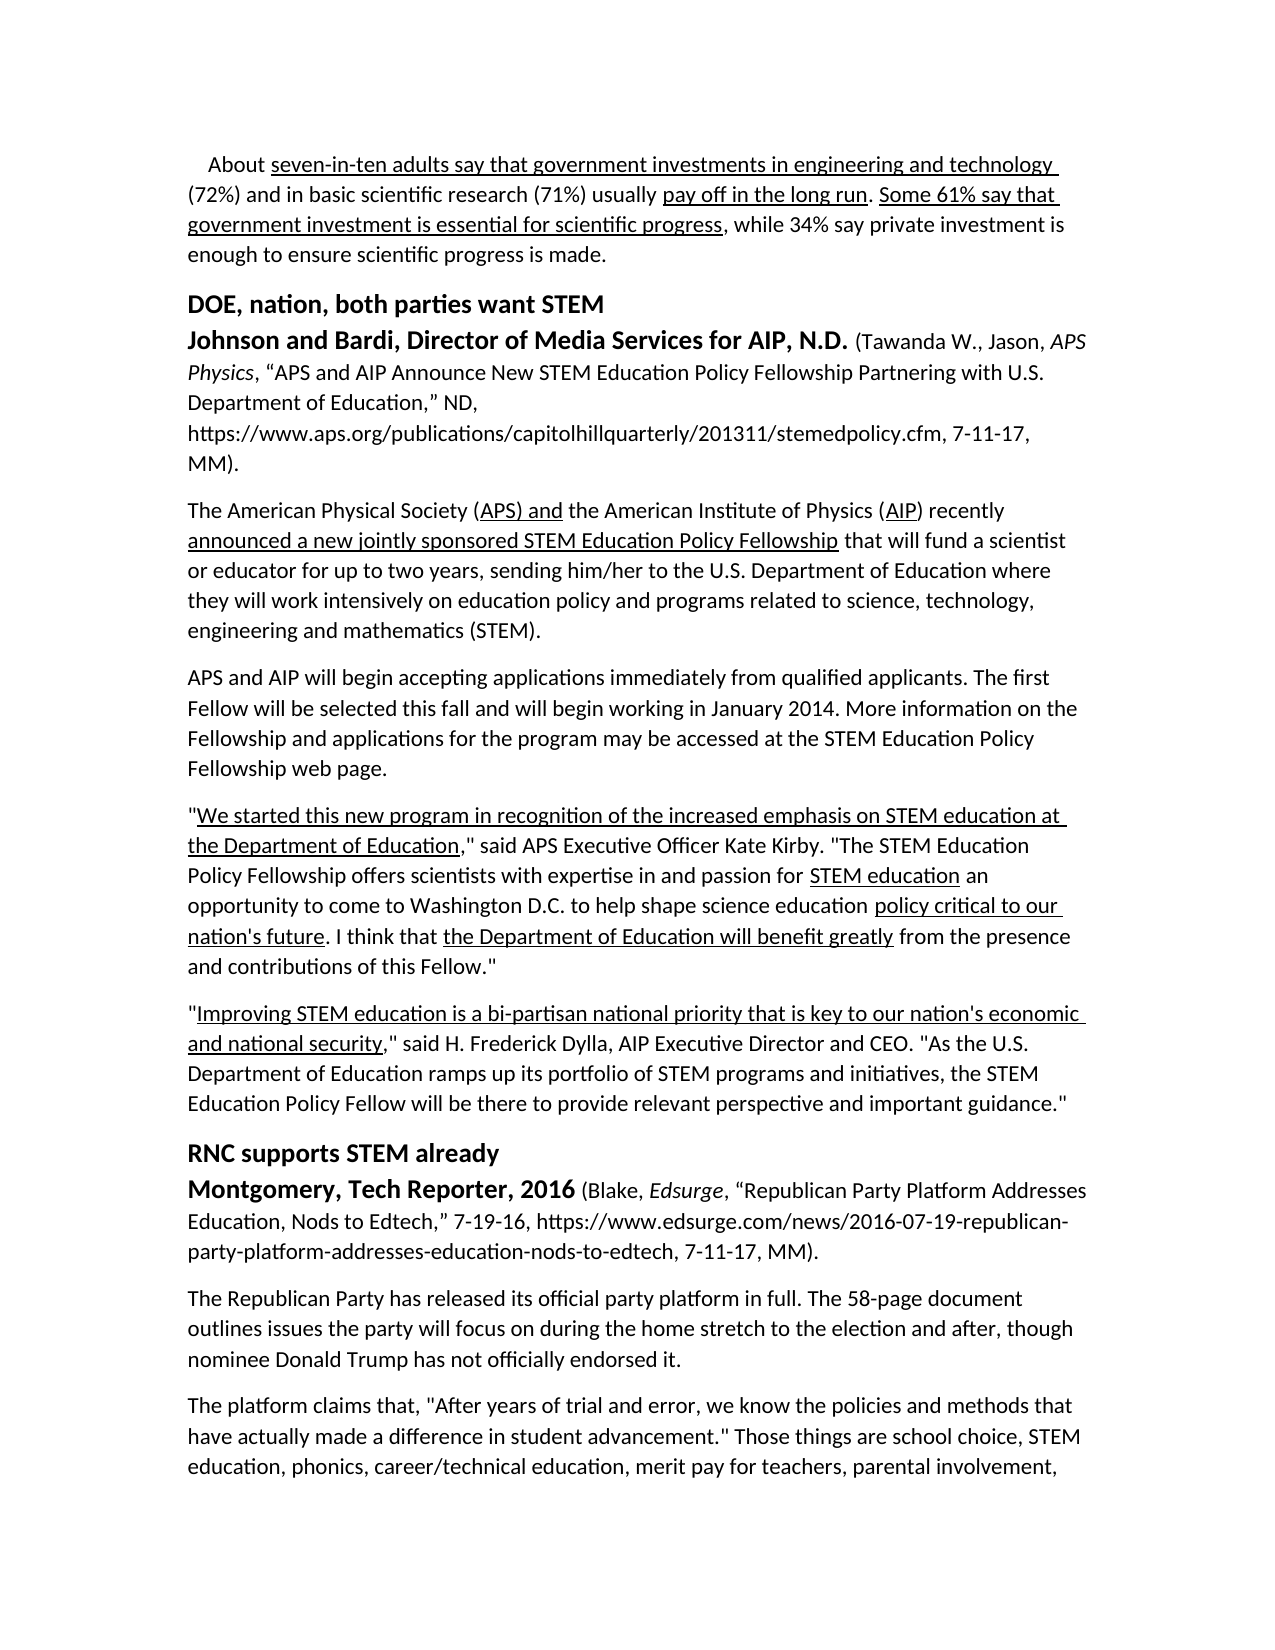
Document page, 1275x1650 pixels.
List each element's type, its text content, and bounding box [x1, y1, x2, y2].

text Montgomery, Tech Reporter, 2016 (Blake, Edsurge, “Republican Party Platform Addresses Education, Nods to Edtech,” 7-19-16, https://www.edsurge.com/news/2016-07-19-republican-party-platform-addresses-education-nods-to-edtech, 7-11-17, MM). [187, 1172, 1087, 1266]
subtitle DOE, nation, both parties want STEM [187, 287, 1087, 321]
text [187, 1392, 1087, 1480]
subtitle RNC supports STEM already [187, 1136, 1087, 1169]
text "Improving STEM education is a bi-partisan national priority that is key to our nation's economic and national security," said H. Frederick Dylla, AIP Executive Director and CEO. "As the U.S. Department of Education ramps up its portfolio of STEM programs and initiatives, the STEM Education Policy Fellow will be there to provide relevant perspective and important guidance." [187, 999, 1087, 1118]
text APS and AIP will begin accepting applications immediately from qualified applicants. The first Fellow will be selected this fall and will begin working in January 2014. More information on the Fellowship and applications for the program may be accessed at the STEM Education Policy Fellowship web page. [187, 663, 1087, 782]
text The Republican Party has released its official party platform in full. The 58-page document outlines issues the party will focus on during the home stretch to the election and after, though nominee Donald Trump has not officially endorsed it. [187, 1284, 1087, 1373]
text The American Physical Society (APS) and the American Institute of Physics (AIP) recently announced a new jointly sponsored STEM Education Policy Fellowship that will fund a scientist or educator for up to two years, sending him/her to the U.S. Department of Education where they will work intensively on education policy and programs related to science, technology, engineering and mathematics (STEM). [187, 496, 1087, 645]
text Johnson and Bardi, Director of Media Services for AIP, N.D. (Tawanda W., Jason, APS Physics, “APS and AIP Announce New STEM Education Policy Fellowship Partnering with U.S. Department of Education,” ND, https://www.aps.org/publications/capitolhillquarterly/201311/stemedpolicy.cfm, 7-11-17, MM). [187, 323, 1087, 477]
text "We started this new program in recognition of the increased emphasis on STEM education at the Department of Education," said APS Executive Officer Kate Kirby. "The STEM Education Policy Fellowship offers scientists with expertise in and passion for STEM education an opportunity to come to Washington D.C. to help shape science education policy critical to our nation's future. I think that the Department of Education will benefit greatly from the presence and contributions of this Fellow." [187, 801, 1087, 980]
text About seven-in-ten adults say that government investments in engineering and technology (72%) and in basic scientific research (71%) usually pay off in the long run. Some 61% say that government investment is essential for scientific progress, while 34% say private investment is enough to ensure scientific progress is made. [187, 150, 1087, 269]
